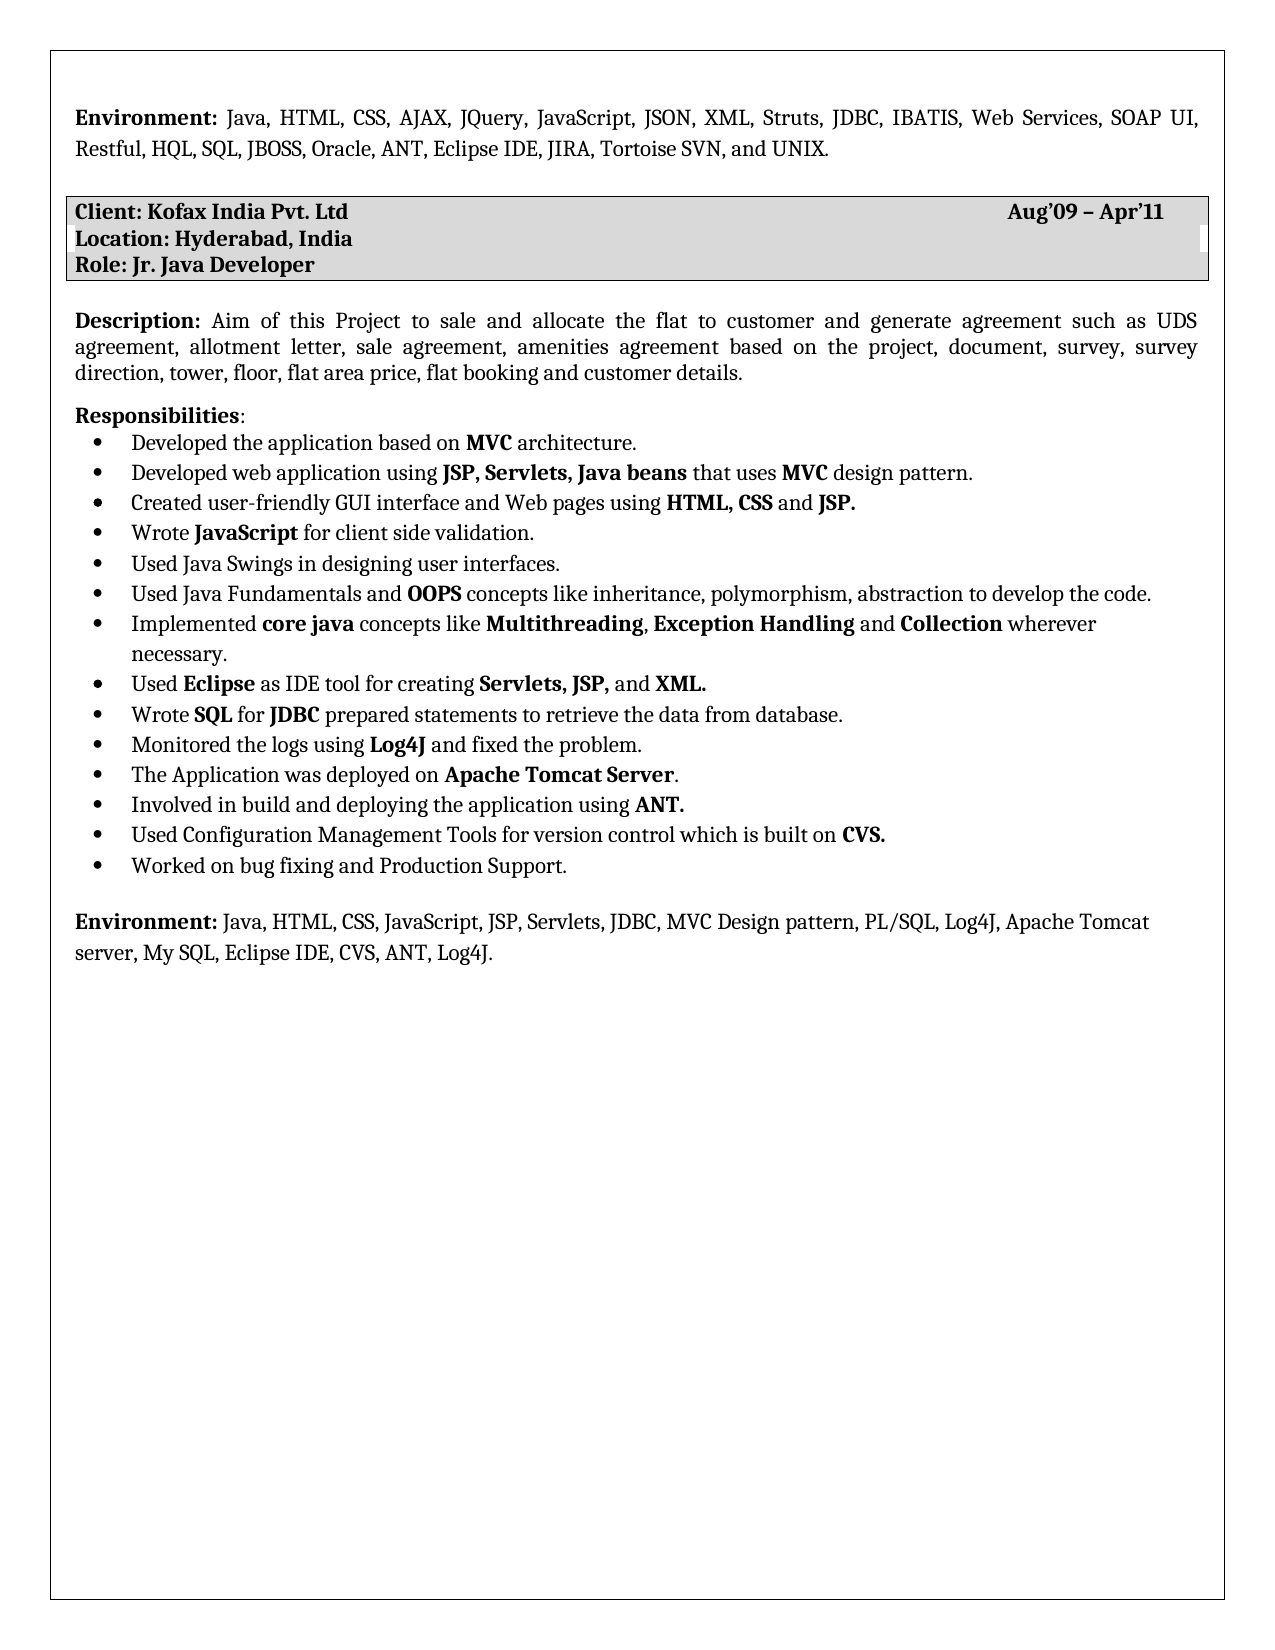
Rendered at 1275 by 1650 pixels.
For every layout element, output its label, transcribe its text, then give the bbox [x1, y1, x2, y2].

list Wrote JavaScript for client side validation. [94, 520, 1200, 547]
list Involved in build and deploying the application using ANT. [94, 792, 1200, 818]
text Client: Kofax India Pvt. Ltd Aug’09 – Apr’11 [67, 197, 1208, 225]
list Used Java Fundamentals and OOPS concepts like inheritance, polymorphism, abstraction to develop the code. [94, 581, 1200, 607]
list Used Java Swings in designing user interfaces. [94, 550, 1200, 577]
text Description: Aim of this Project to sale and allocate the flat to customer and generate agreement such as UDS agreement, allotment letter, sale agreement, amenities agreement based on the project, document, survey, survey direction, tower, floor, flat area price, flat booking and customer details. [75, 307, 1200, 387]
list Worked on bug fixing and Production Support. [94, 852, 1200, 879]
text Environment: Java, HTML, CSS, JavaScript, JSP, Servlets, JDBC, MVC Design pattern, PL/SQL, Log4J, Apache Tomcat server, My SQL, Eclipse IDE, CVS, ANT, Log4J. [75, 909, 1200, 966]
text Environment: Java, HTML, CSS, AJAX, JQuery, JavaScript, JSON, XML, Struts, JDBC, IBATIS, Web Services, SOAP UI, Restful, HQL, SQL, JBOSS, Oracle, ANT, Eclipse IDE, JIRA, Tortoise SVN, and UNIX. [75, 105, 1200, 162]
list The Application was deployed on Apache Tomcat Server. [94, 762, 1200, 788]
text Role: Jr. Java Developer [67, 248, 1208, 280]
text Responsibilities: [75, 403, 1200, 429]
list Monitored the logs using Log4J and fixed the problem. [94, 732, 1200, 758]
list Used Eclipse as IDE tool for creating Servlets, JSP, and XML. [94, 671, 1200, 698]
list Developed web application using JSP, Servlets, Java beans that uses MVC design pattern. [94, 460, 1200, 486]
list Implemented core java concepts like Multithreading, Exception Handling and Collection wherever necessary. [94, 611, 1200, 667]
list Created user-friendly GUI interface and Web pages using HTML, CSS and JSP. [94, 490, 1200, 516]
text Location: Hyderabad, India [75, 225, 1200, 248]
list Wrote SQL for JDBC prepared statements to retrieve the data from database. [94, 701, 1200, 728]
list Used Configuration Management Tools for version control which is built on CVS. [94, 822, 1200, 849]
list Developed the application based on MVC architecture. [94, 429, 1200, 456]
